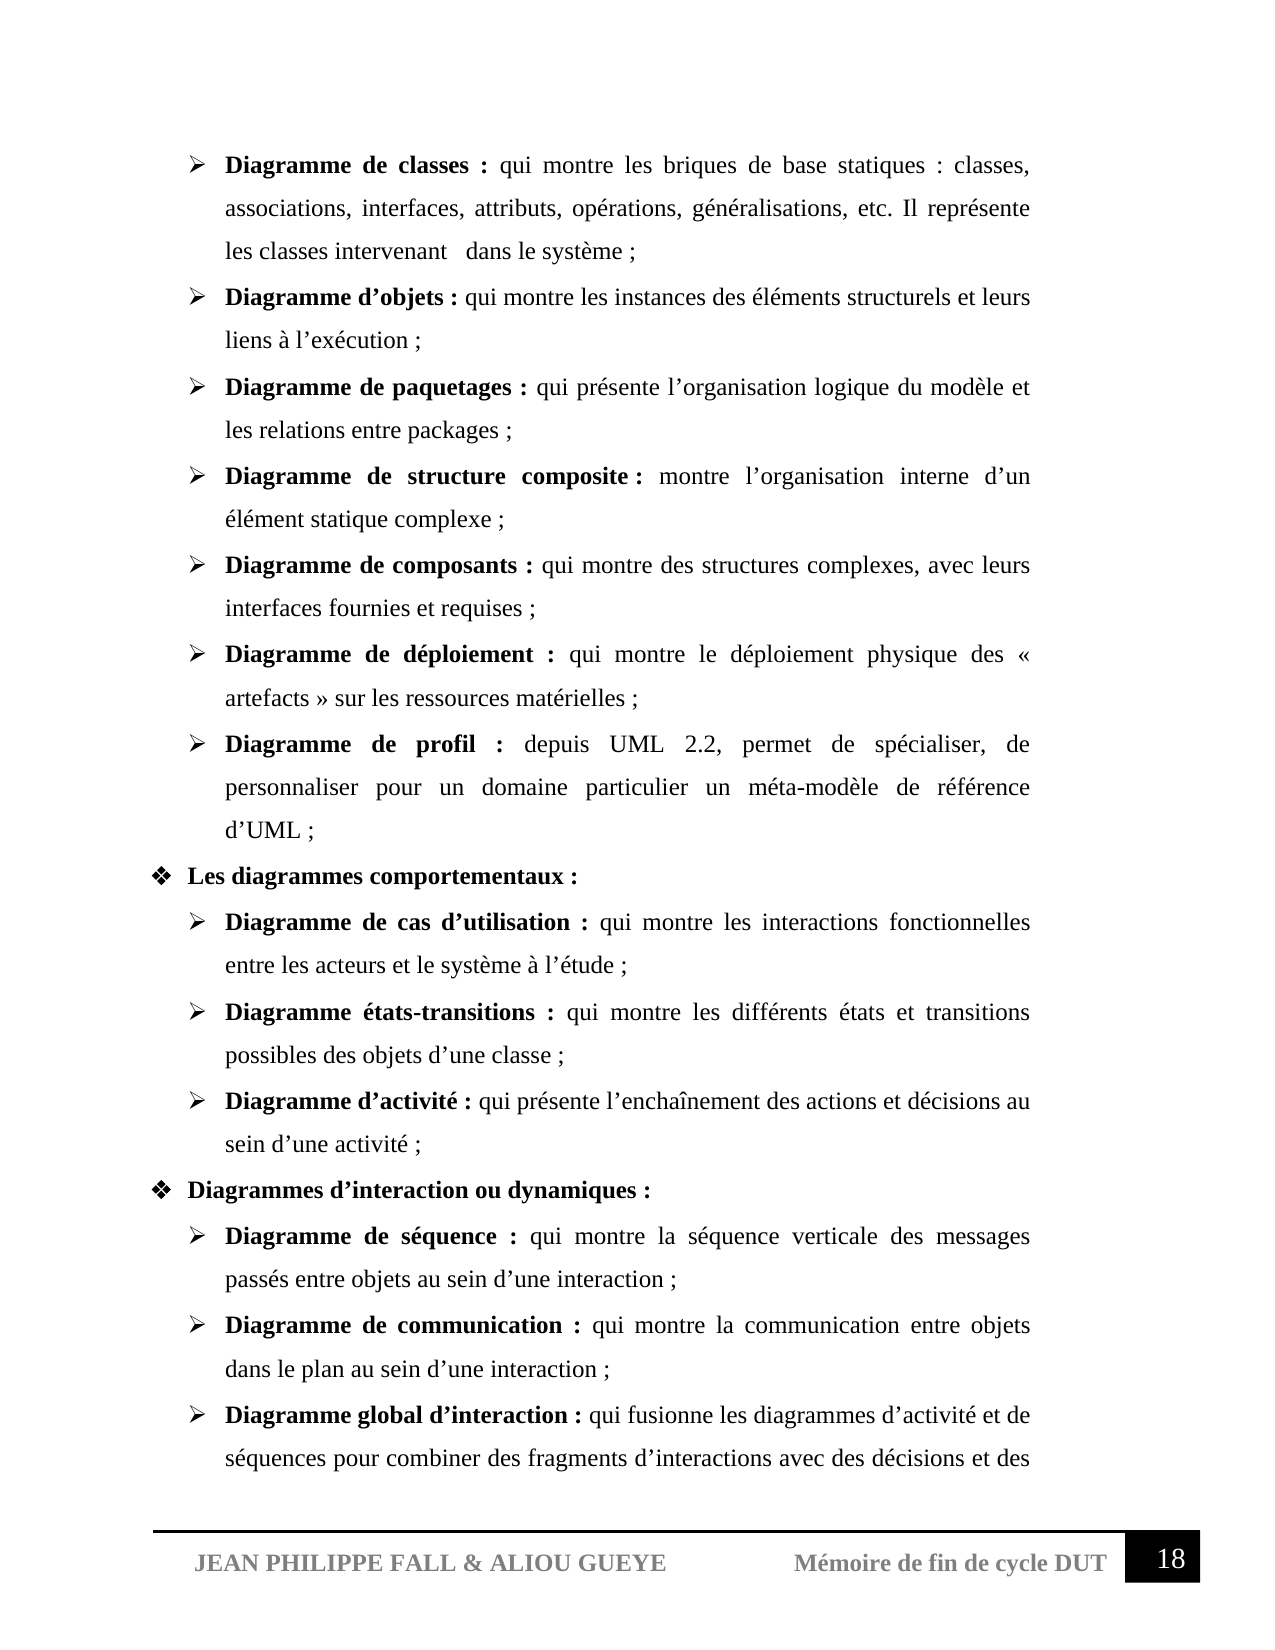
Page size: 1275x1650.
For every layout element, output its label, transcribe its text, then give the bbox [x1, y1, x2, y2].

list Diagramme de composants : qui montre des structures complexes, avec leurs interfaces fournies et requises ; [187, 550, 1031, 622]
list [187, 1400, 1031, 1472]
list Diagramme de communication : qui montre la communication entre objets dans le plan au sein d’une interaction ; [187, 1311, 1031, 1382]
list Diagramme de structure composite : montre l’organisation interne d’un élément statique complexe ; [187, 461, 1031, 533]
list Diagramme de classes : qui montre les briques de base statiques : classes, associations, interfaces, attributs, opérations, généralisations, etc. Il représente les classes intervenant dans le système ; [187, 150, 1031, 265]
list Diagramme d’objets : qui montre les instances des éléments structurels et leurs liens à l’exécution ; [187, 282, 1031, 354]
list Diagramme de déploiement : qui montre le déploiement physique des « artefacts » sur les ressources matérielles ; [187, 639, 1031, 711]
list Diagramme de cas d’utilisation : qui montre les interactions fonctionnelles entre les acteurs et le système à l’étude ; [187, 907, 1031, 979]
list Diagramme états-transitions : qui montre les différents états et transitions possibles des objets d’une classe ; [187, 997, 1031, 1068]
list Diagramme de séquence : qui montre la séquence verticale des messages passés entre objets au sein d’une interaction ; [187, 1221, 1031, 1293]
list Les diagrammes comportementaux : [150, 861, 1031, 890]
list Diagramme d’activité : qui présente l’enchaînement des actions et décisions au sein d’une activité ; [187, 1086, 1031, 1158]
list Diagramme de paquetages : qui présente l’organisation logique du modèle et les relations entre packages ; [187, 372, 1031, 443]
list Diagrammes d’interaction ou dynamiques : [150, 1175, 1031, 1204]
list Diagramme de profil : depuis UML 2.2, permet de spécialiser, de personnaliser pour un domaine particulier un méta-modèle de référence d’UML ; [187, 729, 1031, 844]
